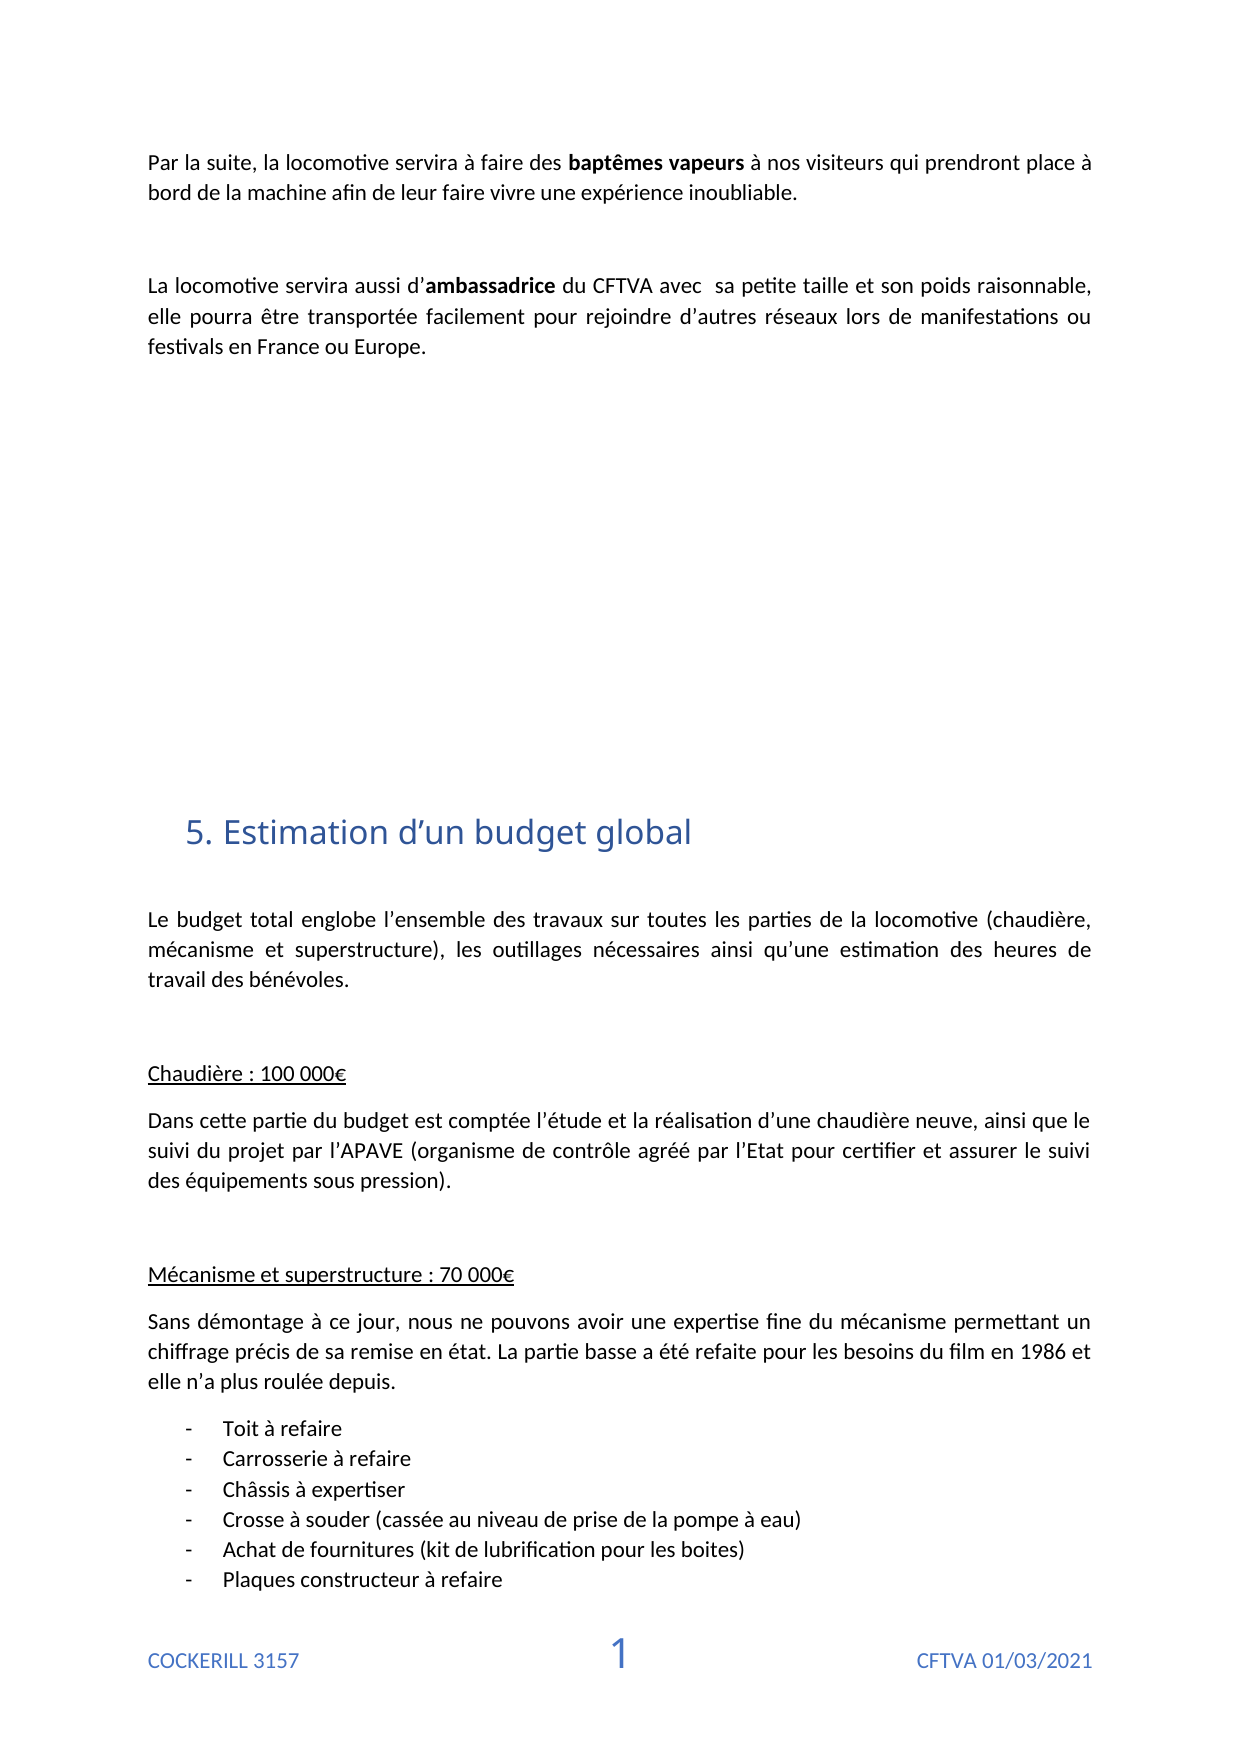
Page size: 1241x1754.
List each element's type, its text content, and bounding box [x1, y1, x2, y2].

list Toit à refaire [185, 1414, 1093, 1442]
text Sans démontage à ce jour, nous ne pouvons avoir une expertise fine du mécanisme permettant un chiffrage précis de sa remise en état. La partie basse a été refaite pour les besoins du film en 1986 et elle n’a plus roulée depuis. [148, 1307, 1093, 1395]
text Dans cette partie du budget est comptée l’étude et la réalisation d’une chaudière neuve, ainsi que le suivi du projet par l’APAVE (organisme de contrôle agréé par l’Etat pour certifier et assurer le suivi des équipements sous pression). [148, 1106, 1093, 1194]
list Châssis à expertiser [185, 1475, 1093, 1503]
text Mécanisme et superstructure : 70 000€ [148, 1260, 1093, 1288]
list Carrosserie à refaire [185, 1444, 1093, 1472]
list Plaques constructeur à refaire [185, 1565, 1093, 1593]
text Le budget total englobe l’ensemble des travaux sur toutes les parties de la locomotive (chaudière, mécanisme et superstructure), les outillages nécessaires ainsi qu’une estimation des heures de travail des bénévoles. [148, 905, 1093, 993]
text Par la suite, la locomotive servira à faire des baptêmes vapeurs à nos visiteurs qui prendront place à bord de la machine afin de leur faire vivre une expérience inoubliable. [148, 148, 1093, 206]
text Chaudière : 100 000€ [148, 1059, 1093, 1087]
subtitle Estimation d’un budget global [185, 809, 1093, 854]
list Achat de fournitures (kit de lubrification pour les boites) [185, 1535, 1093, 1563]
list Crosse à souder (cassée au niveau de prise de la pompe à eau) [185, 1505, 1093, 1533]
text La locomotive servira aussi d’ambassadrice du CFTVA avec sa petite taille et son poids raisonnable, elle pourra être transportée facilement pour rejoindre d’autres réseaux lors de manifestations ou festivals en France ou Europe. [148, 272, 1093, 360]
